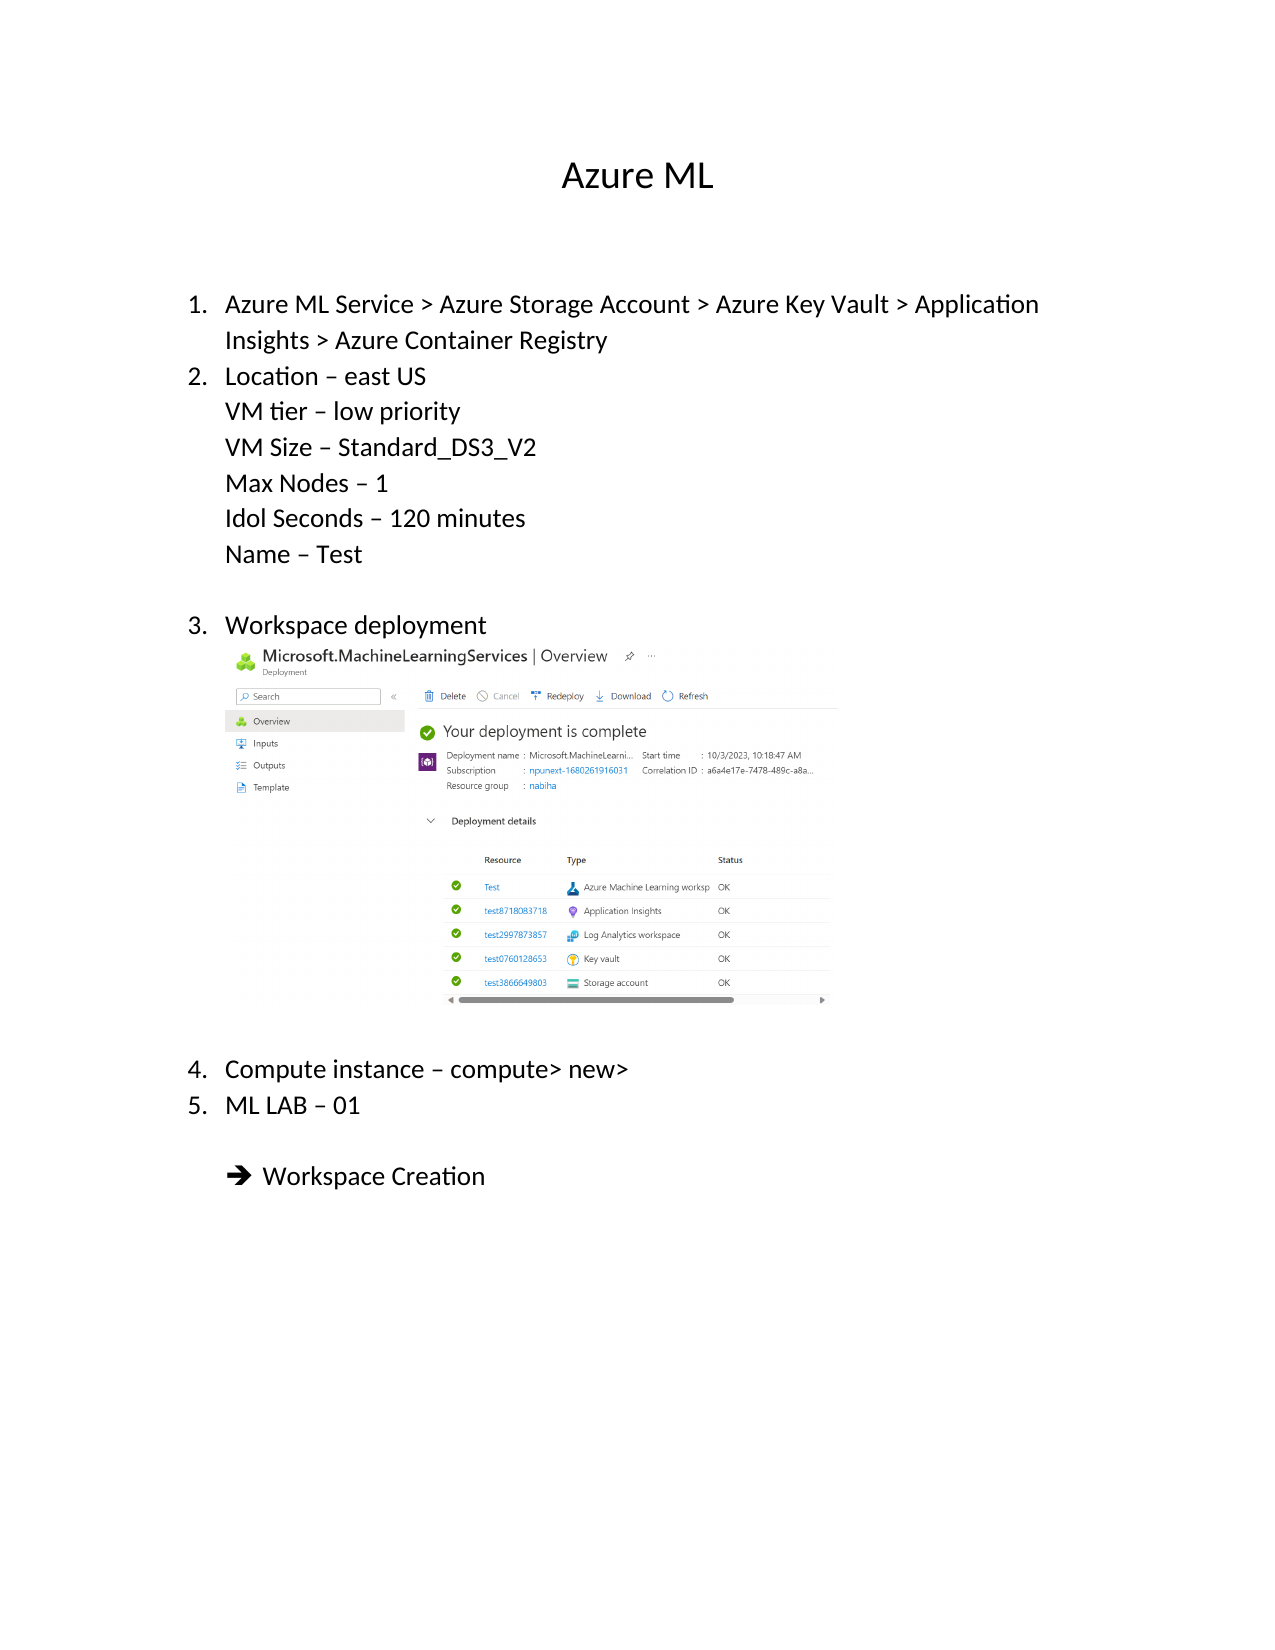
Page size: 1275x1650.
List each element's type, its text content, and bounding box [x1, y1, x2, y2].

text Azure ML [150, 150, 1125, 198]
picture [225, 643, 839, 1015]
list Workspace Creation [225, 1159, 1125, 1192]
list Idol Seconds – 120 minutes [225, 501, 1125, 534]
list Location – east US [187, 359, 1125, 392]
list Compute instance – compute> new> [187, 1052, 1125, 1085]
list VM tier – low priority [225, 394, 1125, 428]
list Max Nodes – 1 [225, 466, 1125, 499]
list Workspace deployment [187, 608, 1125, 641]
list VM Size – Standard_DS3_V2 [225, 430, 1125, 463]
list Name – Test [225, 537, 1125, 570]
list Azure ML Service > Azure Storage Account > Azure Key Vault > Application Insights > Azure Container Registry [187, 288, 1125, 356]
list ML LAB – 01 [187, 1088, 1125, 1121]
